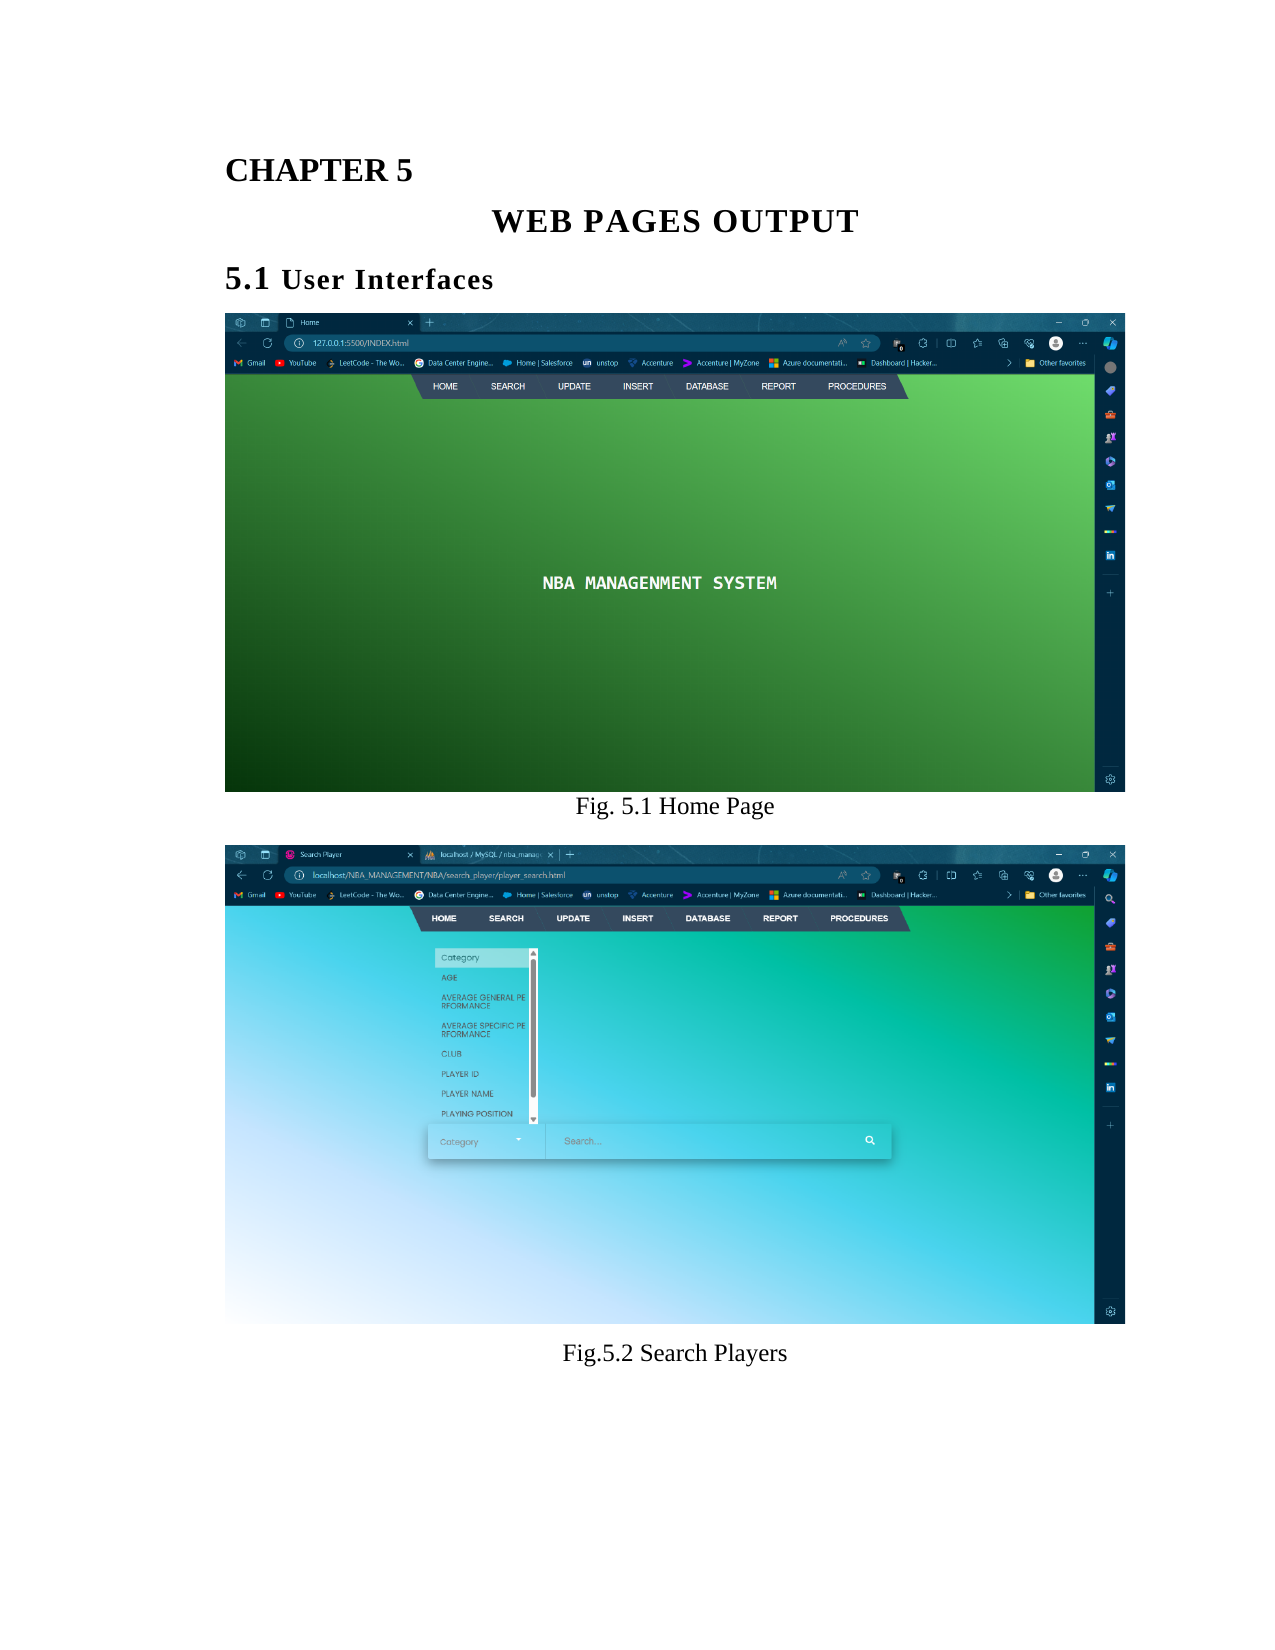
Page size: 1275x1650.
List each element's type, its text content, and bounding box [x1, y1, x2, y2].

subtitle 5.1 User Interfaces [225, 258, 1125, 297]
subtitle WEB PAGES OUTPUT [225, 201, 1125, 239]
subtitle Fig.5.2 Search Players [225, 1338, 1125, 1366]
picture [225, 313, 1125, 792]
subtitle Fig. 5.1 Home Page [225, 792, 1125, 820]
text CHAPTER 5 [225, 150, 1104, 188]
picture [225, 845, 1125, 1324]
